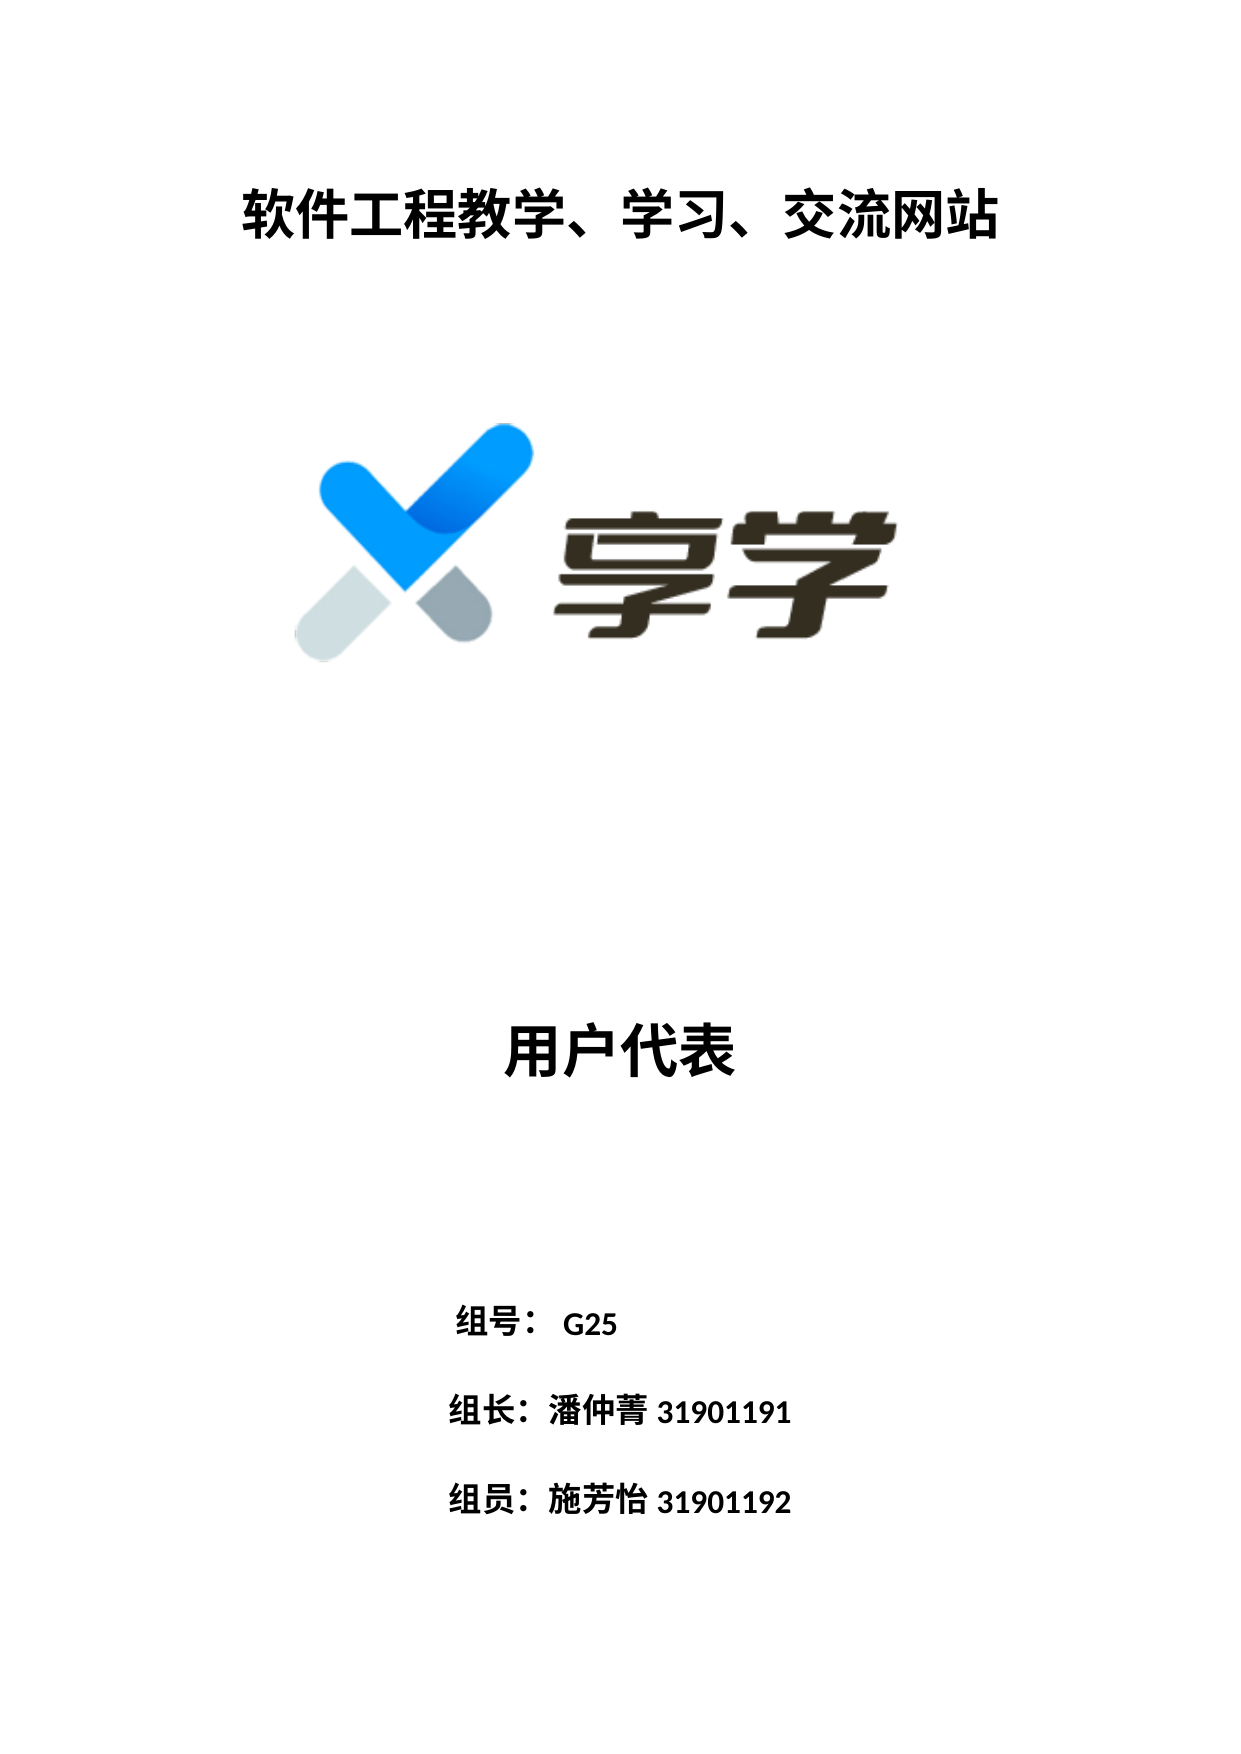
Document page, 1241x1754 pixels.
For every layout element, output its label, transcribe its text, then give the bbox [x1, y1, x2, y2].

picture [227, 344, 980, 757]
text 组号： G25 [187, 1278, 1053, 1343]
text 用户代表 [187, 998, 1053, 1095]
text 组员：施芳怡 31901192 [187, 1456, 1053, 1521]
text 软件工程教学、学习、交流网站 [187, 162, 1053, 259]
text 组长：潘仲菁 31901191 [187, 1367, 1053, 1432]
